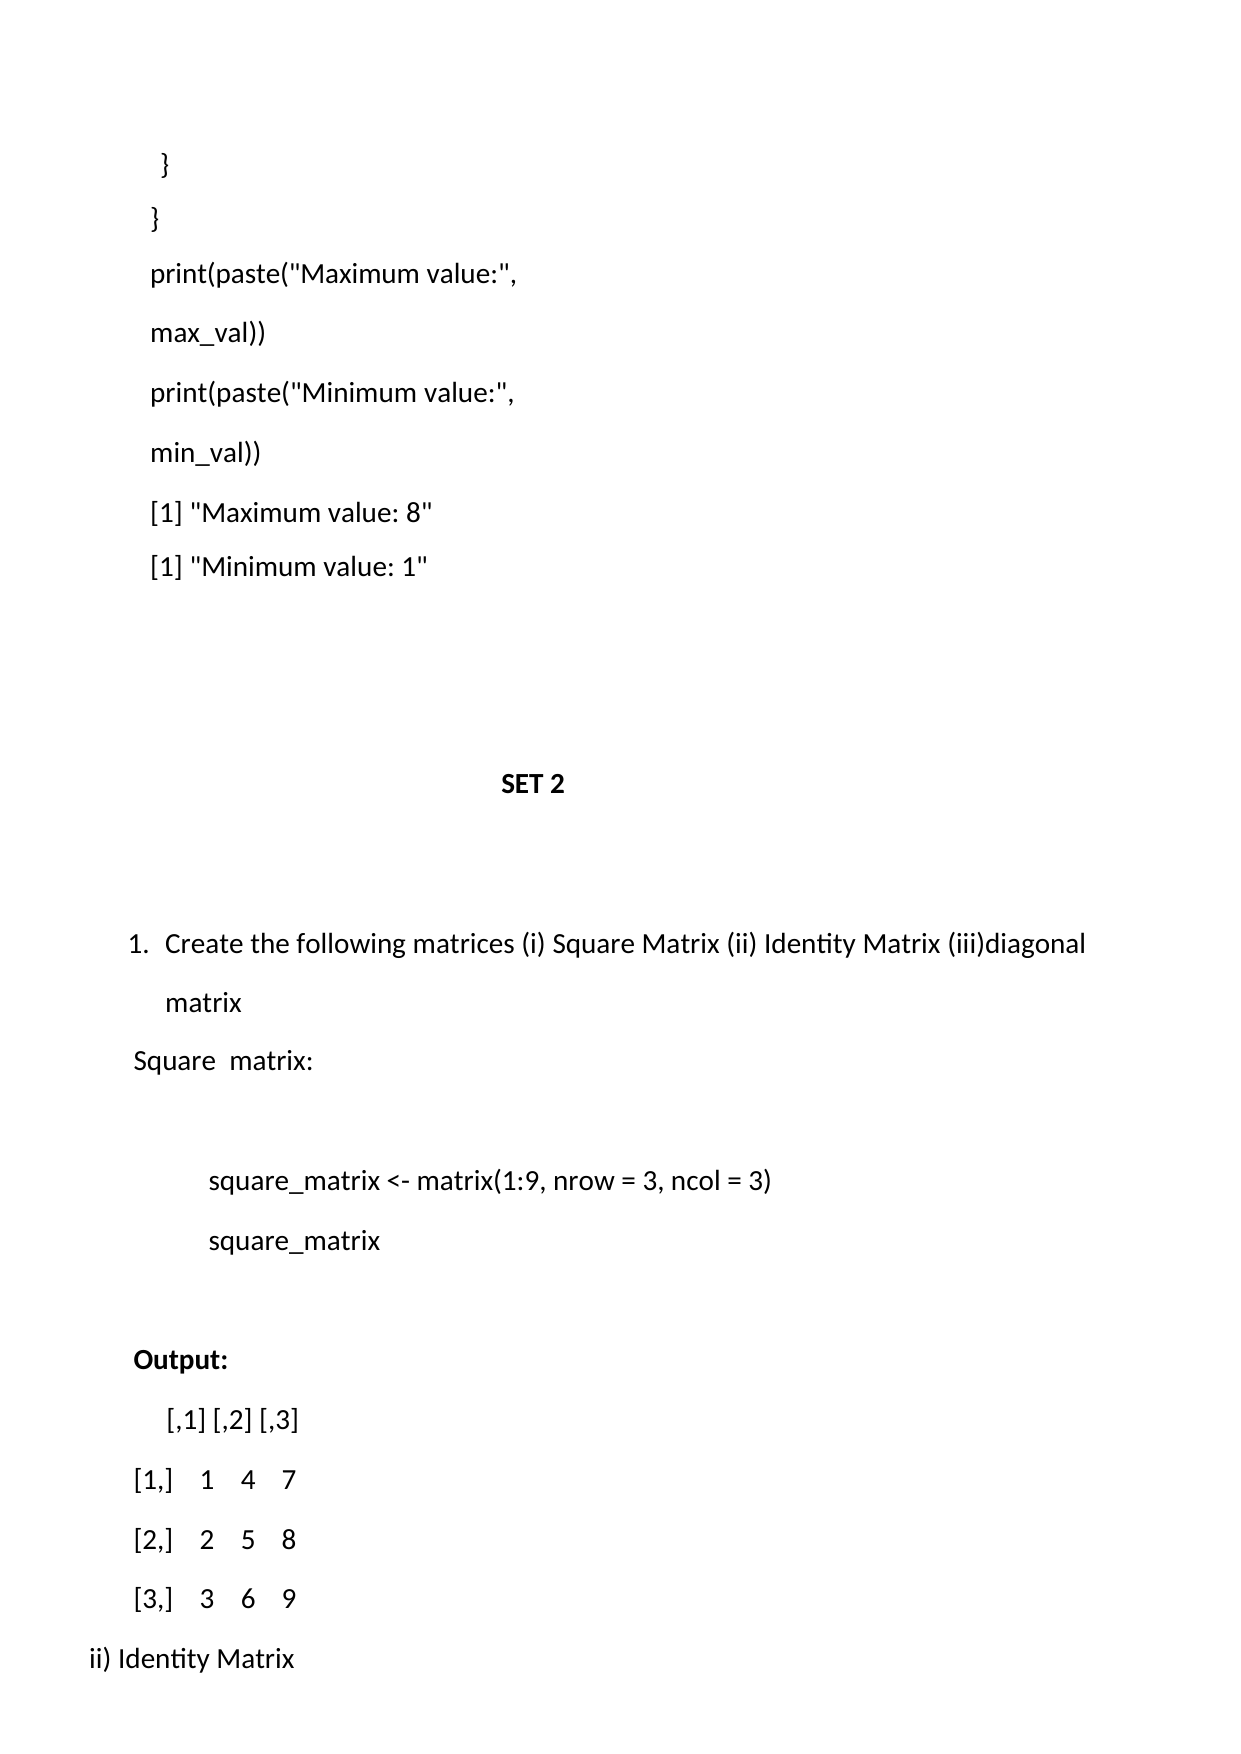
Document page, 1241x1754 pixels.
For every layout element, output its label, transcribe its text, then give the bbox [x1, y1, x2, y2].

text [,1] [,2] [,3] [133, 1401, 1069, 1437]
text SET 2 [127, 765, 938, 800]
text [1,] 1 4 7 [133, 1461, 1069, 1497]
list ii) Identity Matrix [74, 1640, 1093, 1676]
text [3,] 3 6 9 [133, 1581, 1069, 1616]
text [2,] 2 5 8 [133, 1521, 1069, 1556]
text square_matrix <- matrix(1:9, nrow = 3, ncol = 3) [208, 1162, 1069, 1198]
text [1] "Minimum value: 1" [150, 548, 1069, 584]
text [1] "Maximum value: 8" [150, 494, 1069, 529]
text print(paste("Maximum value:", max_val)) print(paste("Minimum value:", min_val)) [150, 255, 536, 470]
text square_matrix [208, 1222, 1069, 1257]
text } [150, 201, 1069, 236]
text } [160, 146, 1069, 181]
text Output: [133, 1341, 1069, 1377]
list Create the following matrices (i) Square Matrix (ii) Identity Matrix (iii)diagonal matrix [127, 925, 1093, 1019]
text Square matrix: [133, 1042, 1069, 1078]
